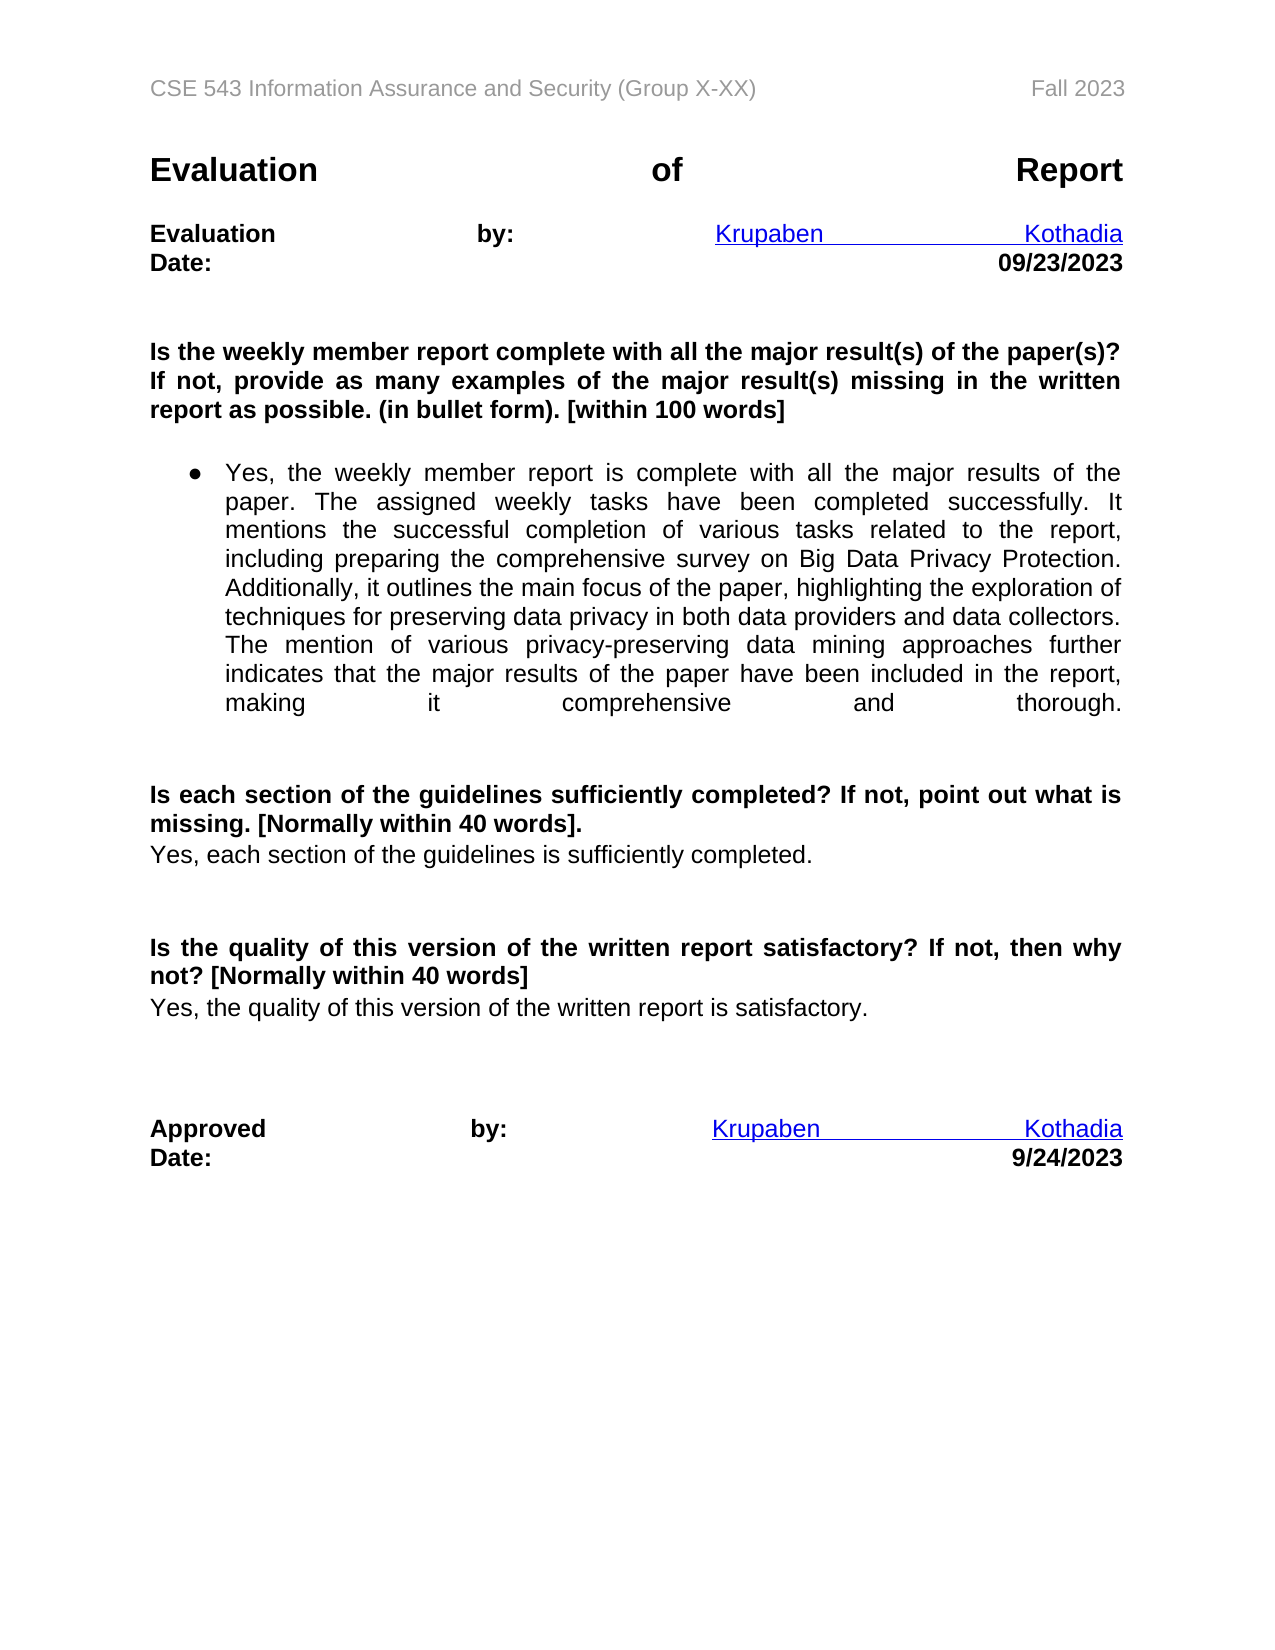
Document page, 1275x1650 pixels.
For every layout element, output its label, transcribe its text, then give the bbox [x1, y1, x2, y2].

text Yes, each section of the guidelines is sufficiently completed. [149, 841, 1123, 869]
text Is each section of the guidelines sufficiently completed? If not, point out what is missing. [Normally within 40 words]. [149, 780, 1123, 838]
text Approved by: Krupaben Kothadia Date: 9/24/2023 [149, 1056, 1123, 1200]
text Yes, the quality of this version of the written report is satisfactory. [149, 993, 1123, 1022]
text Evaluation of Report Evaluation by: Krupaben Kothadia Date: 09/23/2023 [149, 150, 1123, 336]
text Is the quality of this version of the written report satisfactory? If not, then why not? [Normally within 40 words] [149, 904, 1123, 990]
text Is the weekly member report complete with all the major result(s) of the paper(s)? If not, provide as many examples of the major result(s) missing in the written report as possible. (in bullet form). [within 100 words] [149, 337, 1123, 423]
list Yes, the weekly member report is complete with all the major results of the paper. The assigned weekly tasks have been completed successfully. It mentions the successful completion of various tasks related to the report, including preparing the comprehensive survey on Big Data Privacy Protection. Additionally, it outlines the main focus of the paper, highlighting the exploration of techniques for preserving data privacy in both data providers and data collectors. The mention of various privacy-preserving data mining approaches further indicates that the major results of the paper have been included in the report, making it comprehensive and thorough. [187, 458, 1123, 746]
